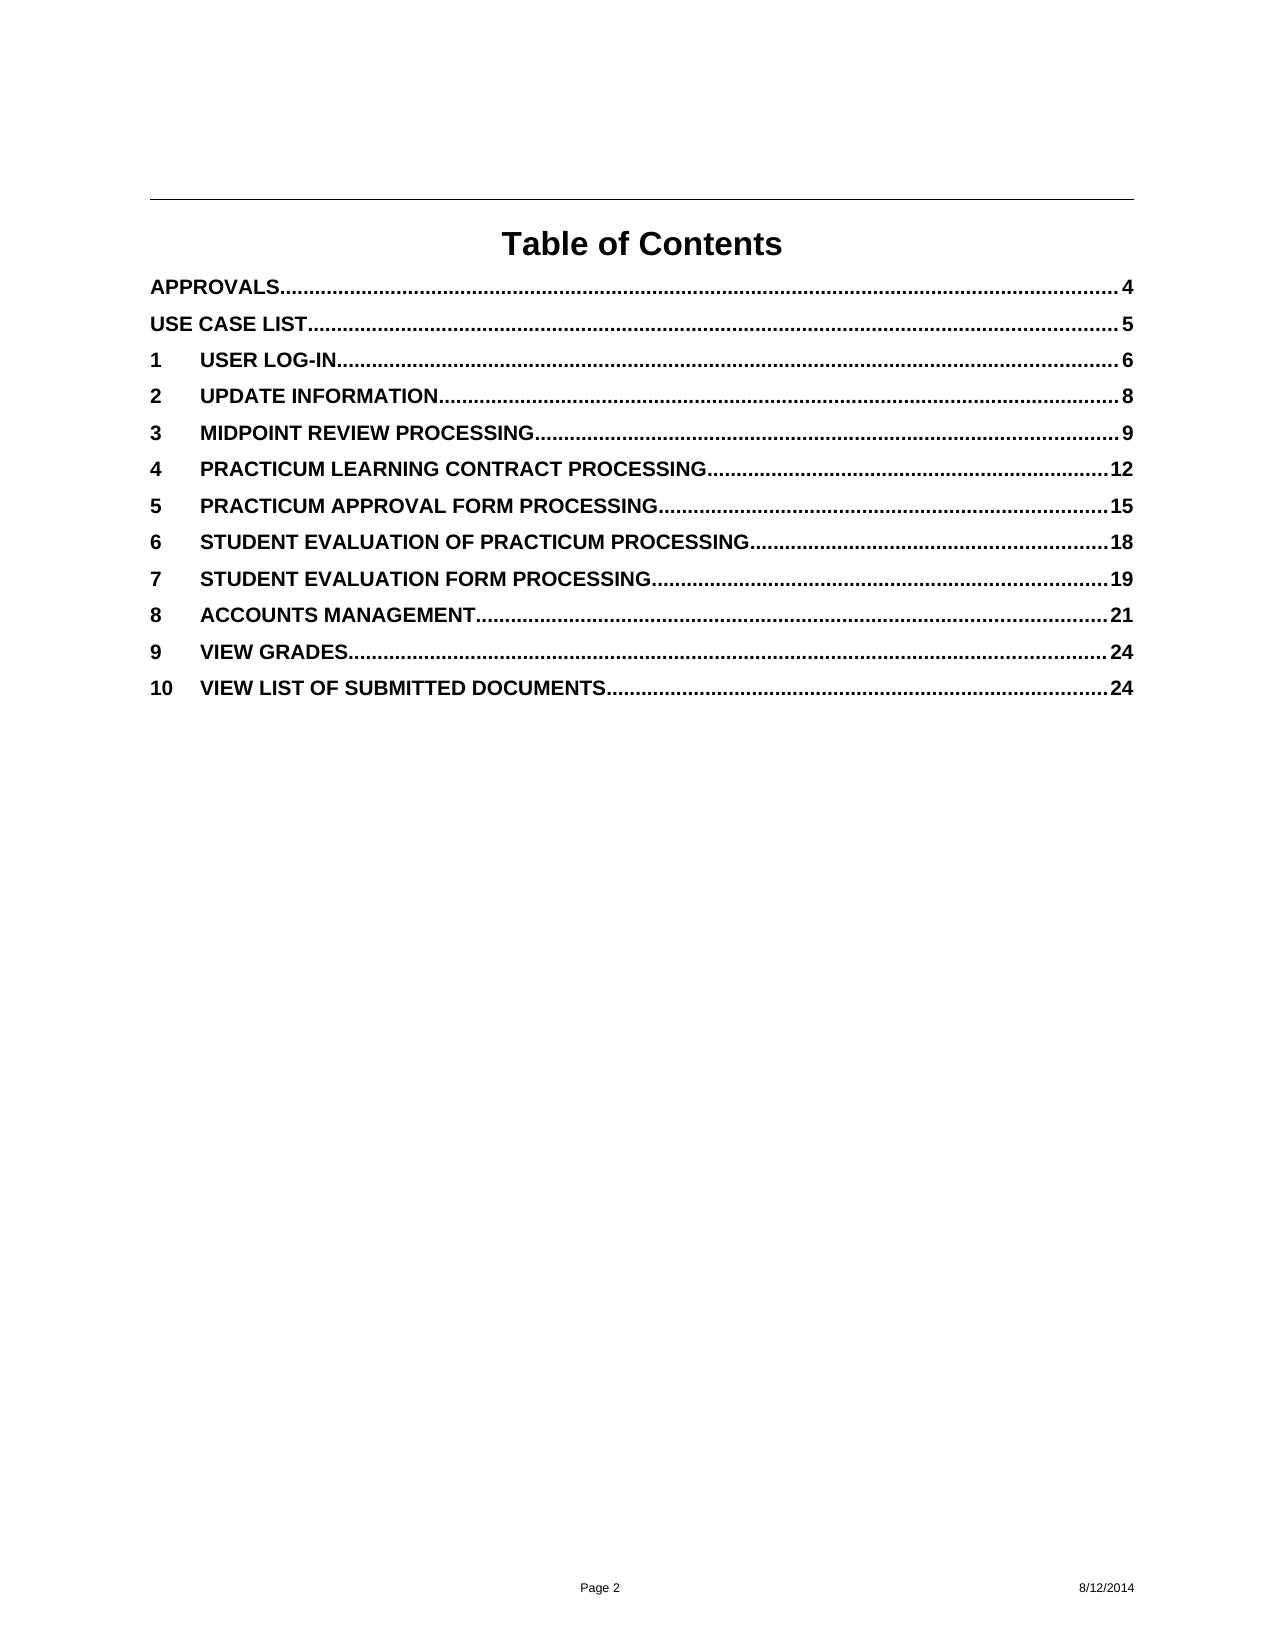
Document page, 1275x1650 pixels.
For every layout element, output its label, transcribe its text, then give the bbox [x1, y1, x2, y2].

text 10 View List of Submitted Documents 24 [150, 676, 1134, 700]
text 3 Midpoint Review Processing 9 [150, 421, 1134, 445]
text 8 Accounts Management 21 [150, 603, 1134, 627]
text 9 View Grades 24 [150, 639, 1134, 663]
text 1 User Log-in 6 [150, 348, 1134, 372]
text 5 Practicum Approval Form Processing 15 [150, 494, 1134, 518]
text 7 Student Evaluation Form Processing 19 [150, 567, 1134, 591]
text Use Case List 5 [150, 311, 1134, 335]
text 6 Student Evaluation of Practicum Processing 18 [150, 530, 1134, 554]
text 2 Update Information 8 [150, 384, 1134, 408]
text Table of Contents [150, 224, 1134, 262]
text 4 Practicum Learning Contract Processing 12 [150, 457, 1134, 481]
text Approvals 4 [150, 275, 1134, 299]
